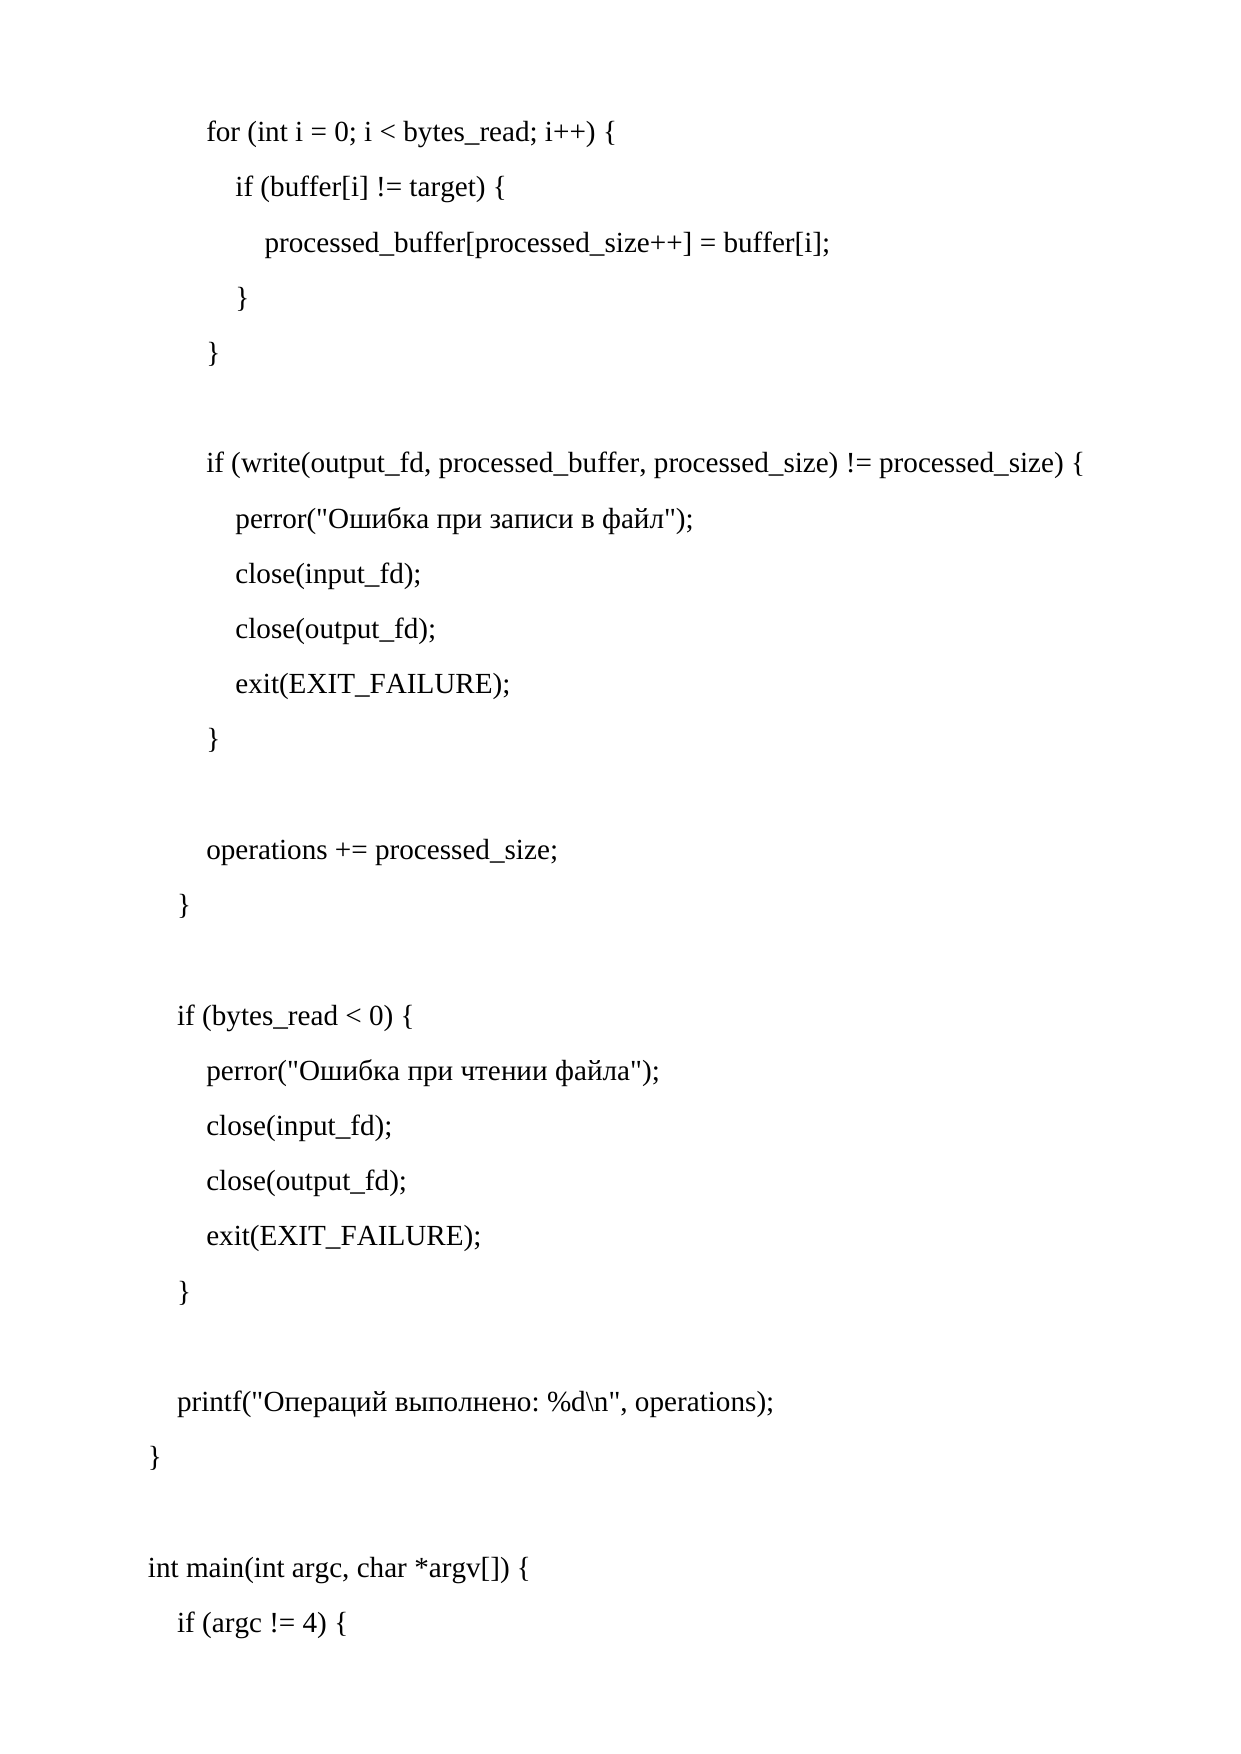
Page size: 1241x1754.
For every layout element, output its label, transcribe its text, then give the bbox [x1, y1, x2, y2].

text int main(int argc, char *argv[]) { [148, 1550, 1169, 1583]
text perror("Ошибка при чтении файла"); [148, 1053, 1169, 1086]
text } [148, 887, 1169, 921]
text } [148, 1274, 1169, 1307]
text if (buffer[i] != target) { [148, 169, 1169, 203]
text exit(EXIT_FAILURE); [148, 666, 1169, 700]
text } [148, 335, 1169, 369]
text for (int i = 0; i < bytes_read; i++) { [148, 114, 1169, 148]
text close(output_fd); [148, 611, 1169, 645]
text } [148, 722, 1169, 755]
text } [148, 280, 1169, 313]
text close(output_fd); [148, 1163, 1169, 1197]
text if (write(output_fd, processed_buffer, processed_size) != processed_size) { [148, 446, 1169, 479]
text close(input_fd); [148, 556, 1169, 589]
text close(input_fd); [148, 1108, 1169, 1142]
text if (argc != 4) { [148, 1605, 1169, 1638]
text processed_buffer[processed_size++] = buffer[i]; [148, 225, 1169, 258]
text if (bytes_read < 0) { [148, 998, 1169, 1031]
text operations += processed_size; [148, 832, 1169, 866]
text printf("Операций выполнено: %d\n", operations); [148, 1384, 1169, 1418]
text exit(EXIT_FAILURE); [148, 1218, 1169, 1252]
text } [148, 1439, 1169, 1473]
text perror("Ошибка при записи в файл"); [148, 501, 1169, 534]
